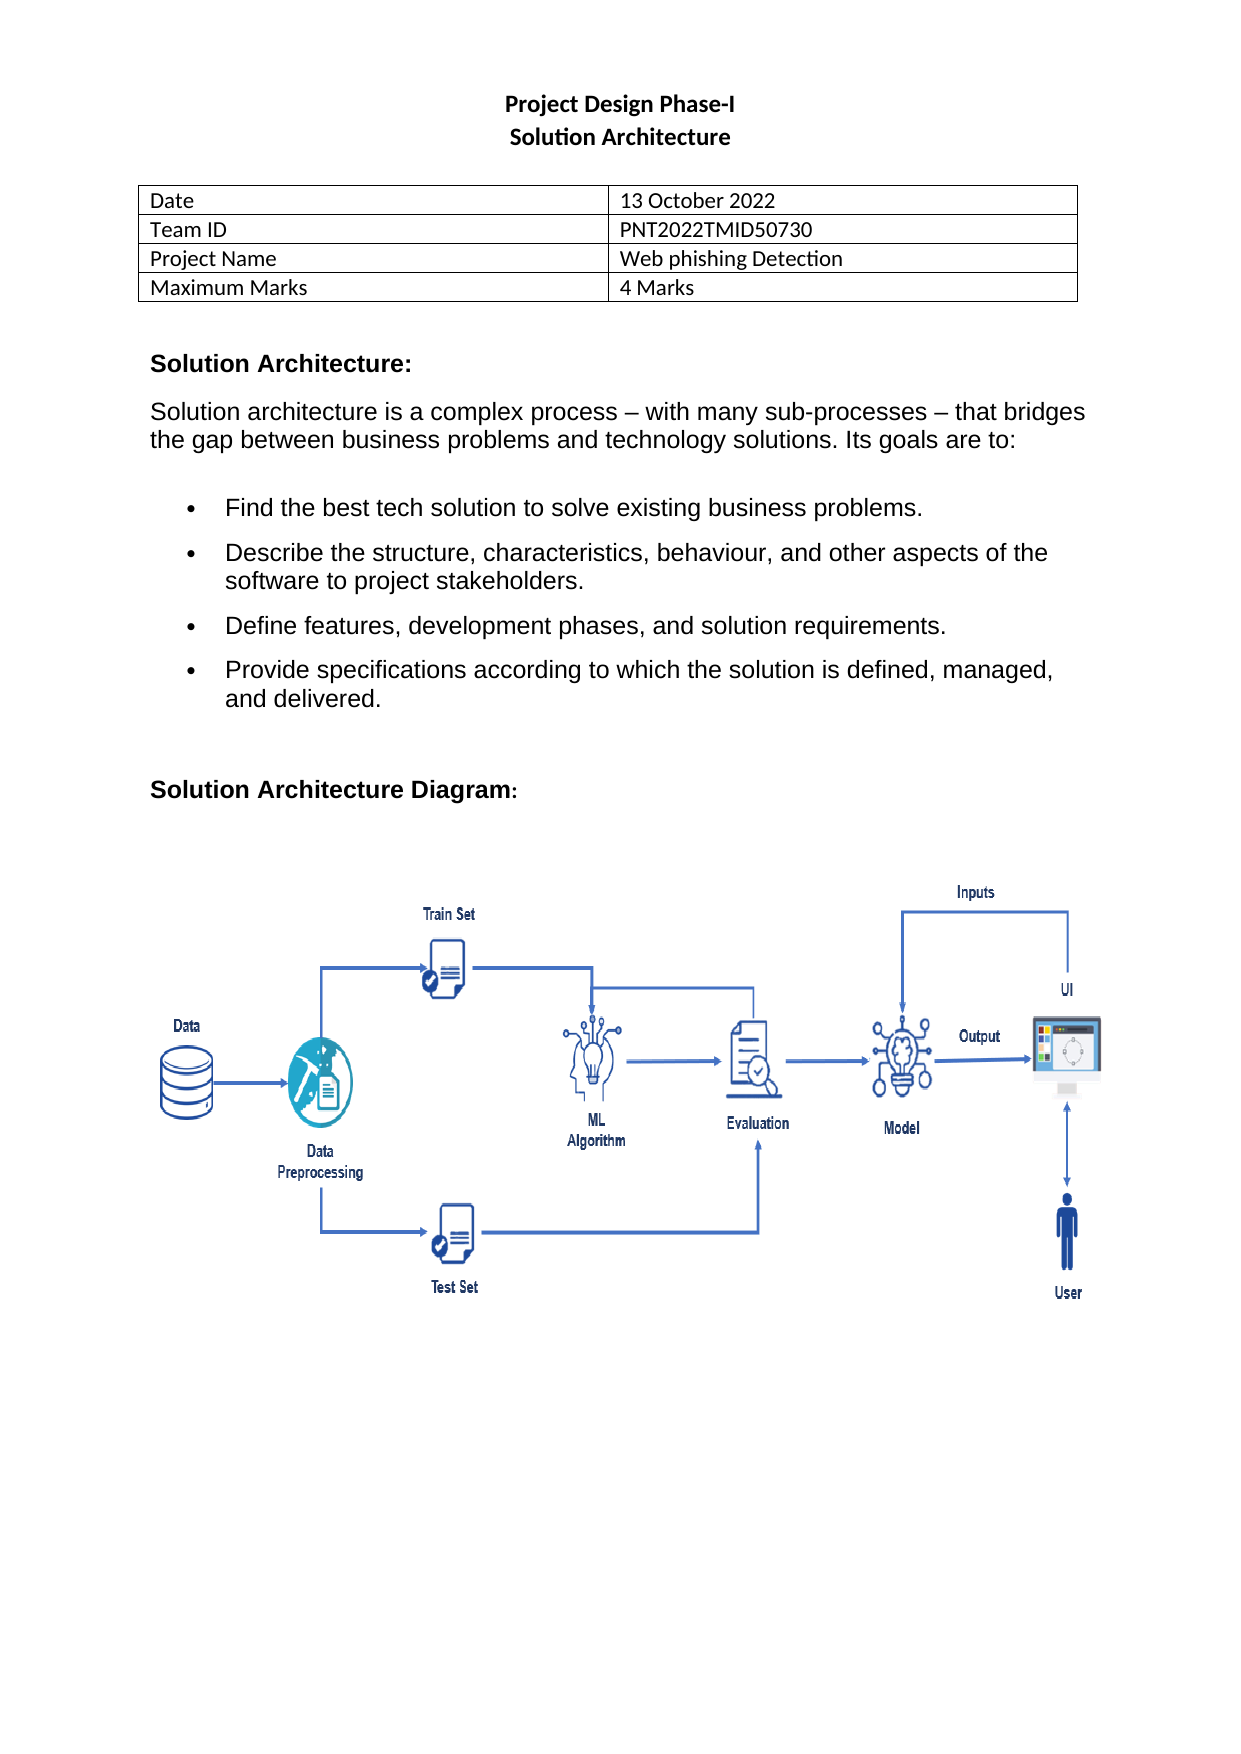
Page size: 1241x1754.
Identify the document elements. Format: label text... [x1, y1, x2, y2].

list Describe the structure, characteristics, behaviour, and other aspects of the software to project stakeholders. [187, 537, 1090, 595]
table_cell PNT2022TMID50730 [609, 215, 1077, 243]
list Find the best tech solution to solve existing business problems. [187, 493, 1090, 522]
list Provide specifications according to which the solution is defined, managed, and delivered. [187, 655, 1090, 712]
table_cell Maximum Marks [139, 273, 608, 301]
text Project Design Phase-I [150, 89, 1090, 119]
table_cell Team ID [139, 215, 608, 243]
text Solution architecture is a complex process – with many sub-processes – that bridges the gap between business problems and technology solutions. Its goals are to: [150, 397, 1090, 454]
text Solution Architecture [150, 122, 1090, 152]
text Solution Architecture: [150, 349, 1090, 378]
table_cell 4 Marks [609, 273, 1077, 301]
picture [150, 823, 1120, 1356]
table_cell Web phishing Detection [609, 244, 1077, 272]
table_cell Project Name [139, 244, 608, 272]
table_header Date [139, 186, 608, 214]
text Solution Architecture Diagram: [150, 775, 1090, 804]
table_header 13 October 2022 [609, 186, 1077, 214]
list Define features, development phases, and solution requirements. [187, 611, 1090, 639]
